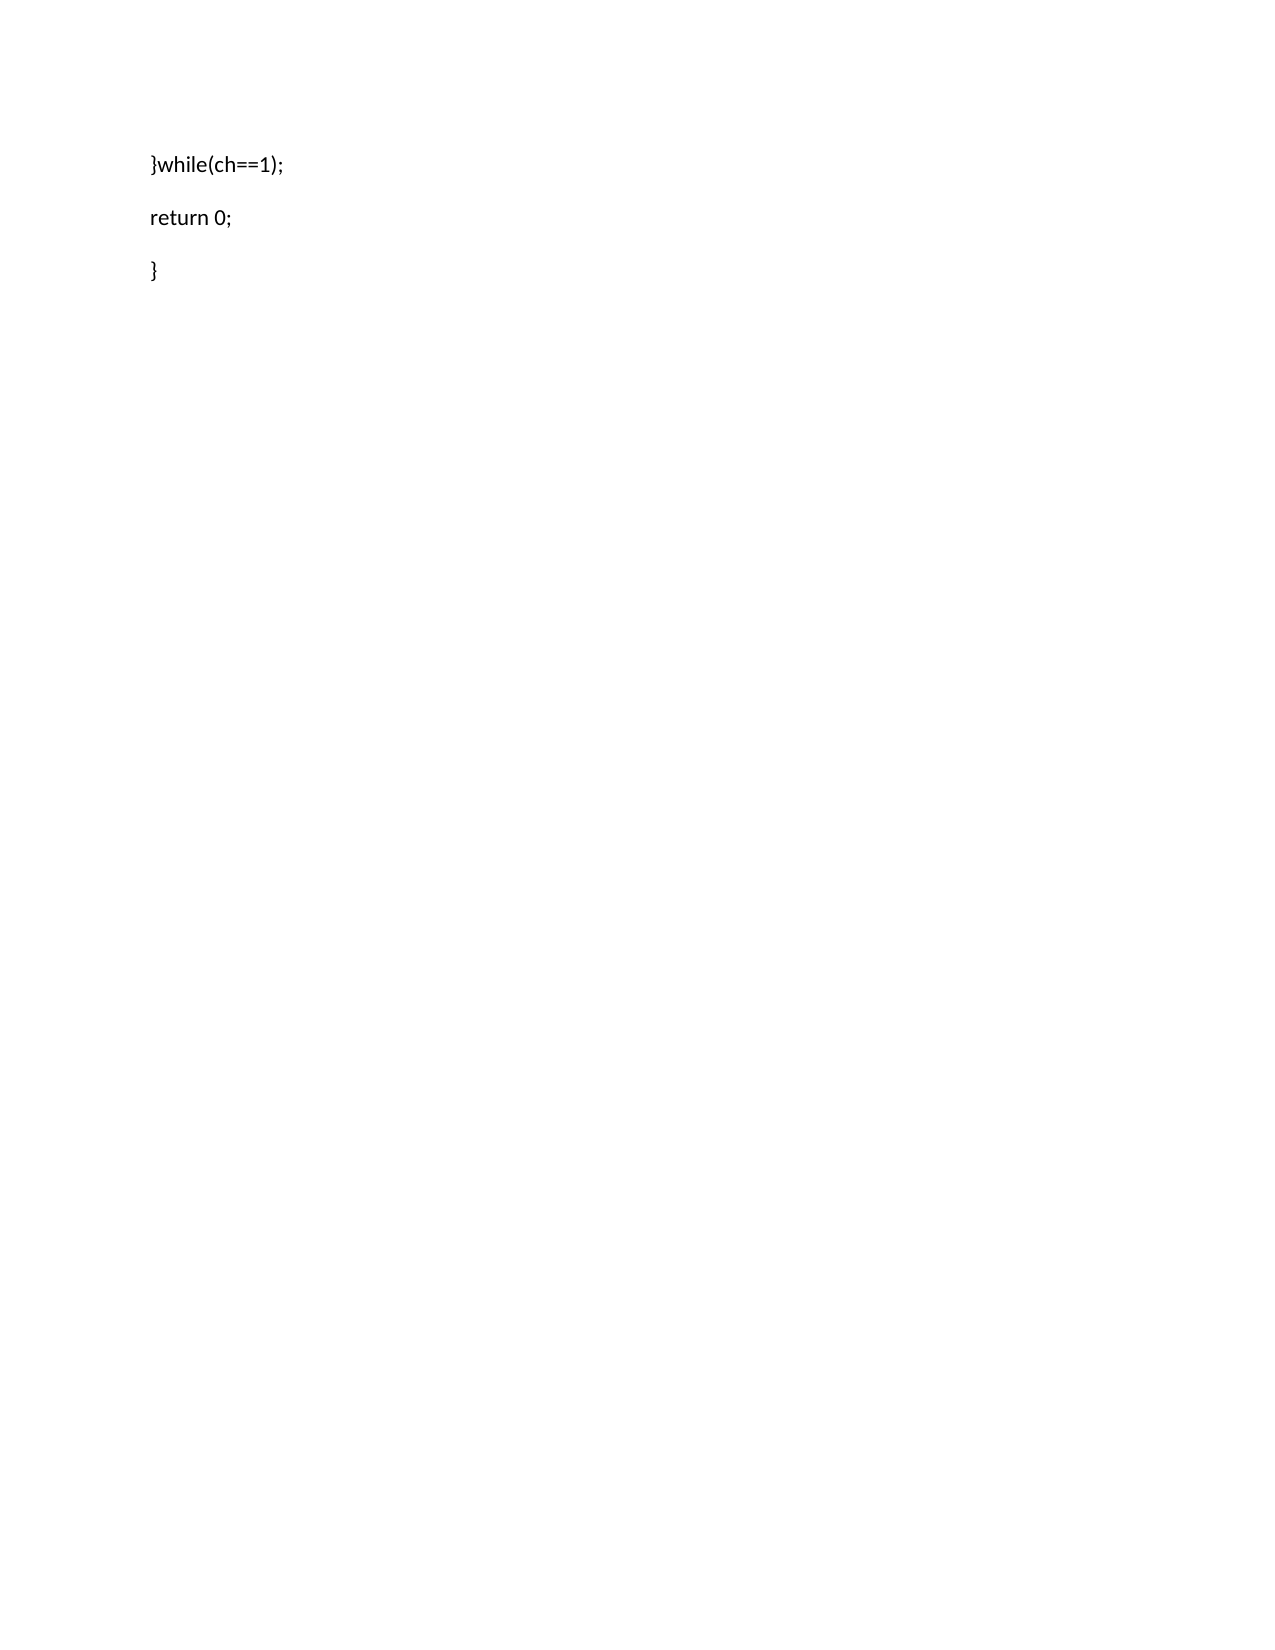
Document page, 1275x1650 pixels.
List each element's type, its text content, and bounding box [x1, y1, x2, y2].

text } [150, 256, 1125, 284]
text return 0; [150, 203, 1125, 231]
text }while(ch==1); [150, 150, 1125, 178]
